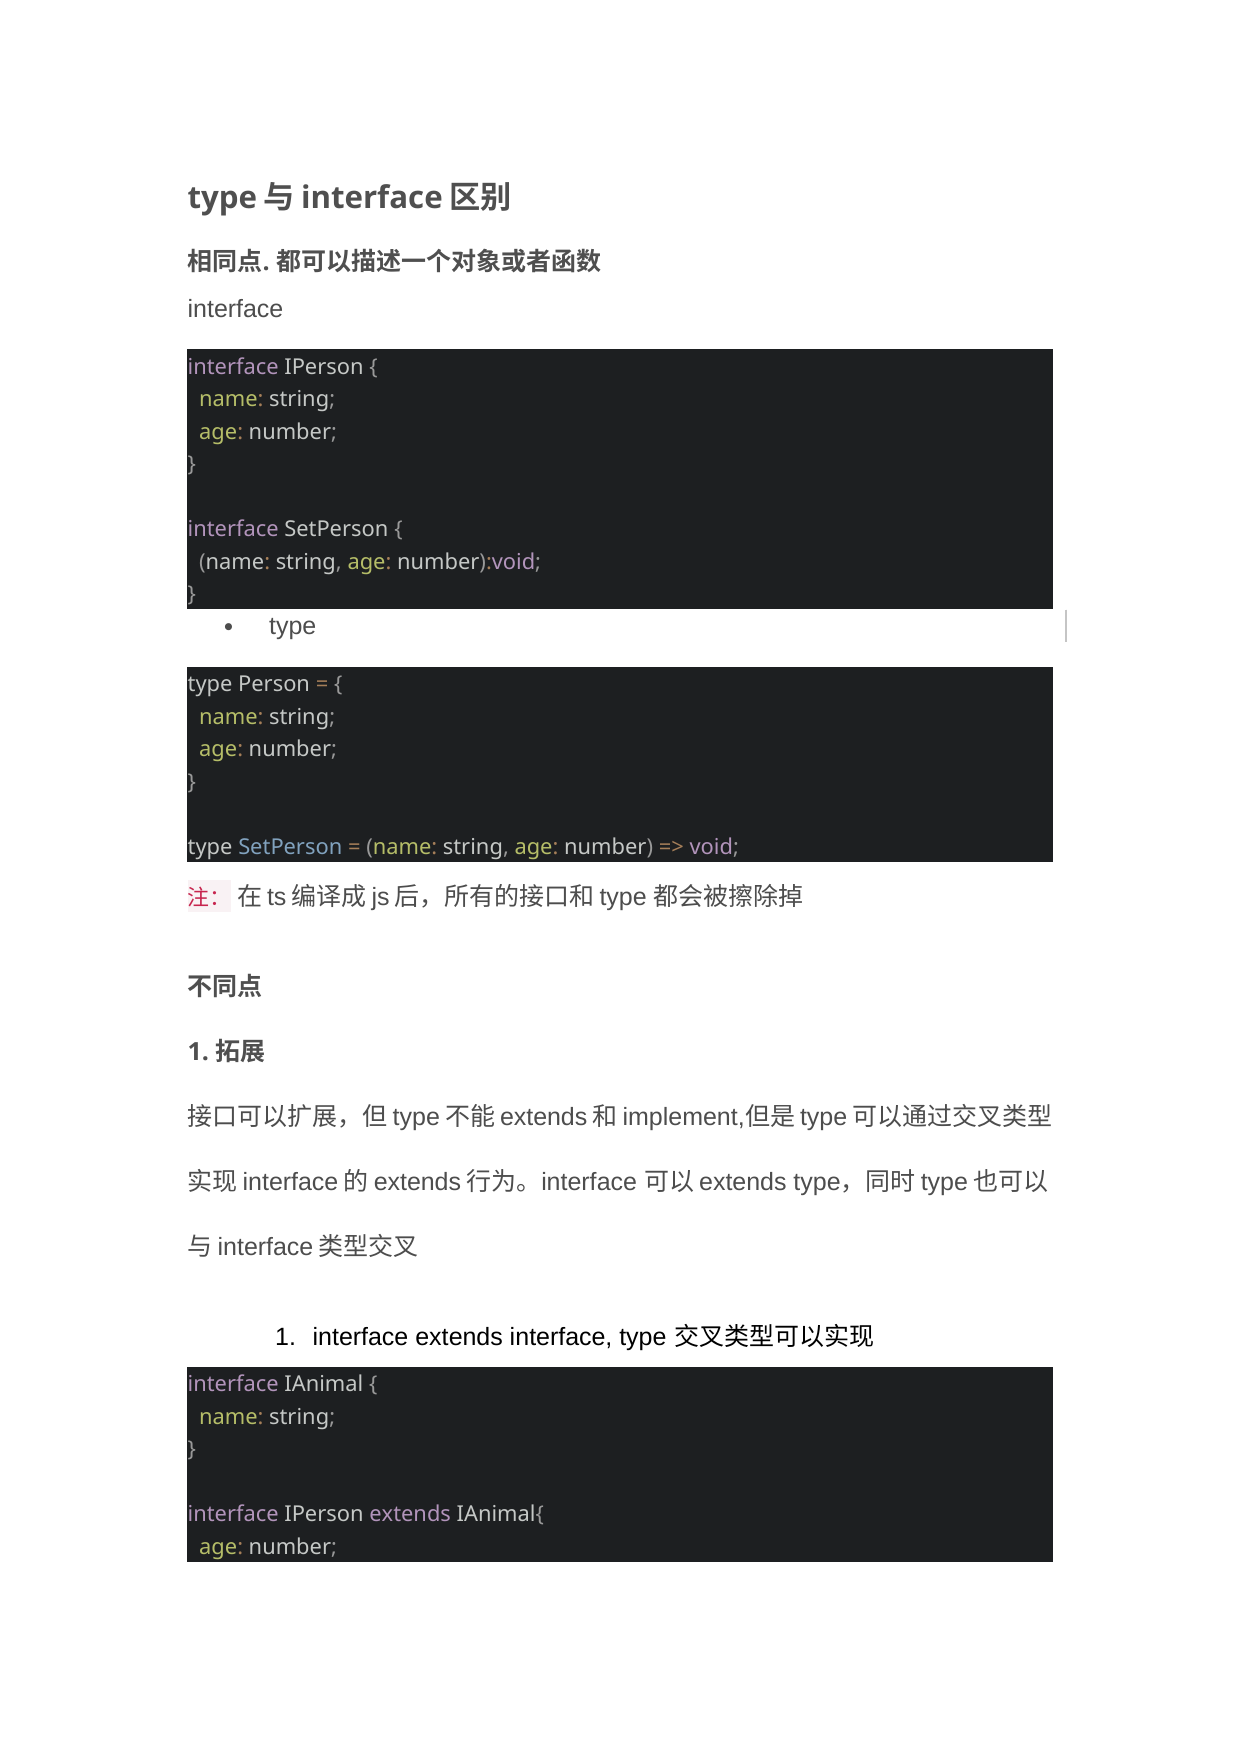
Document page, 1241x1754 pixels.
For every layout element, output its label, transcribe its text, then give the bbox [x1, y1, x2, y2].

text name: string; [187, 382, 1053, 414]
text type Person = { [187, 667, 1053, 699]
text interface SetPerson { [187, 512, 1053, 544]
list interface extends interface, type 交叉类型可以实现 [275, 1302, 1053, 1367]
text age: number; [187, 1529, 1053, 1562]
text type SetPerson = (name: string, age: number) => void; [187, 829, 1053, 862]
text } [187, 577, 1053, 609]
text interface IAnimal { [187, 1367, 1053, 1399]
list type [225, 609, 1066, 642]
text } [187, 764, 1053, 797]
text age: number; [187, 414, 1053, 447]
text 相同点. 都可以描述一个对象或者函数 [187, 227, 1053, 292]
text interface IPerson { [187, 349, 1053, 382]
text 注： 在ts编译成js后，所有的接口和type 都会被擦除掉 [187, 862, 1053, 927]
text interface IPerson extends IAnimal{ [187, 1497, 1053, 1529]
text 1. 拓展 [187, 1017, 1053, 1082]
text (name: string, age: number):void; [187, 544, 1053, 577]
text } [187, 1432, 1053, 1464]
text interface [187, 292, 1053, 324]
text name: string; [187, 699, 1053, 732]
text age: number; [187, 732, 1053, 764]
text } [187, 447, 1053, 479]
text name: string; [187, 1399, 1053, 1432]
text 接口可以扩展，但type不能extends和implement,但是type可以通过交叉类型实现interface的extends行为。interface 可以extends type，同时type也可以与interface类型交叉 [187, 1082, 1053, 1277]
text 不同点 [187, 952, 1053, 1017]
text type与interface区别 [187, 162, 1053, 227]
